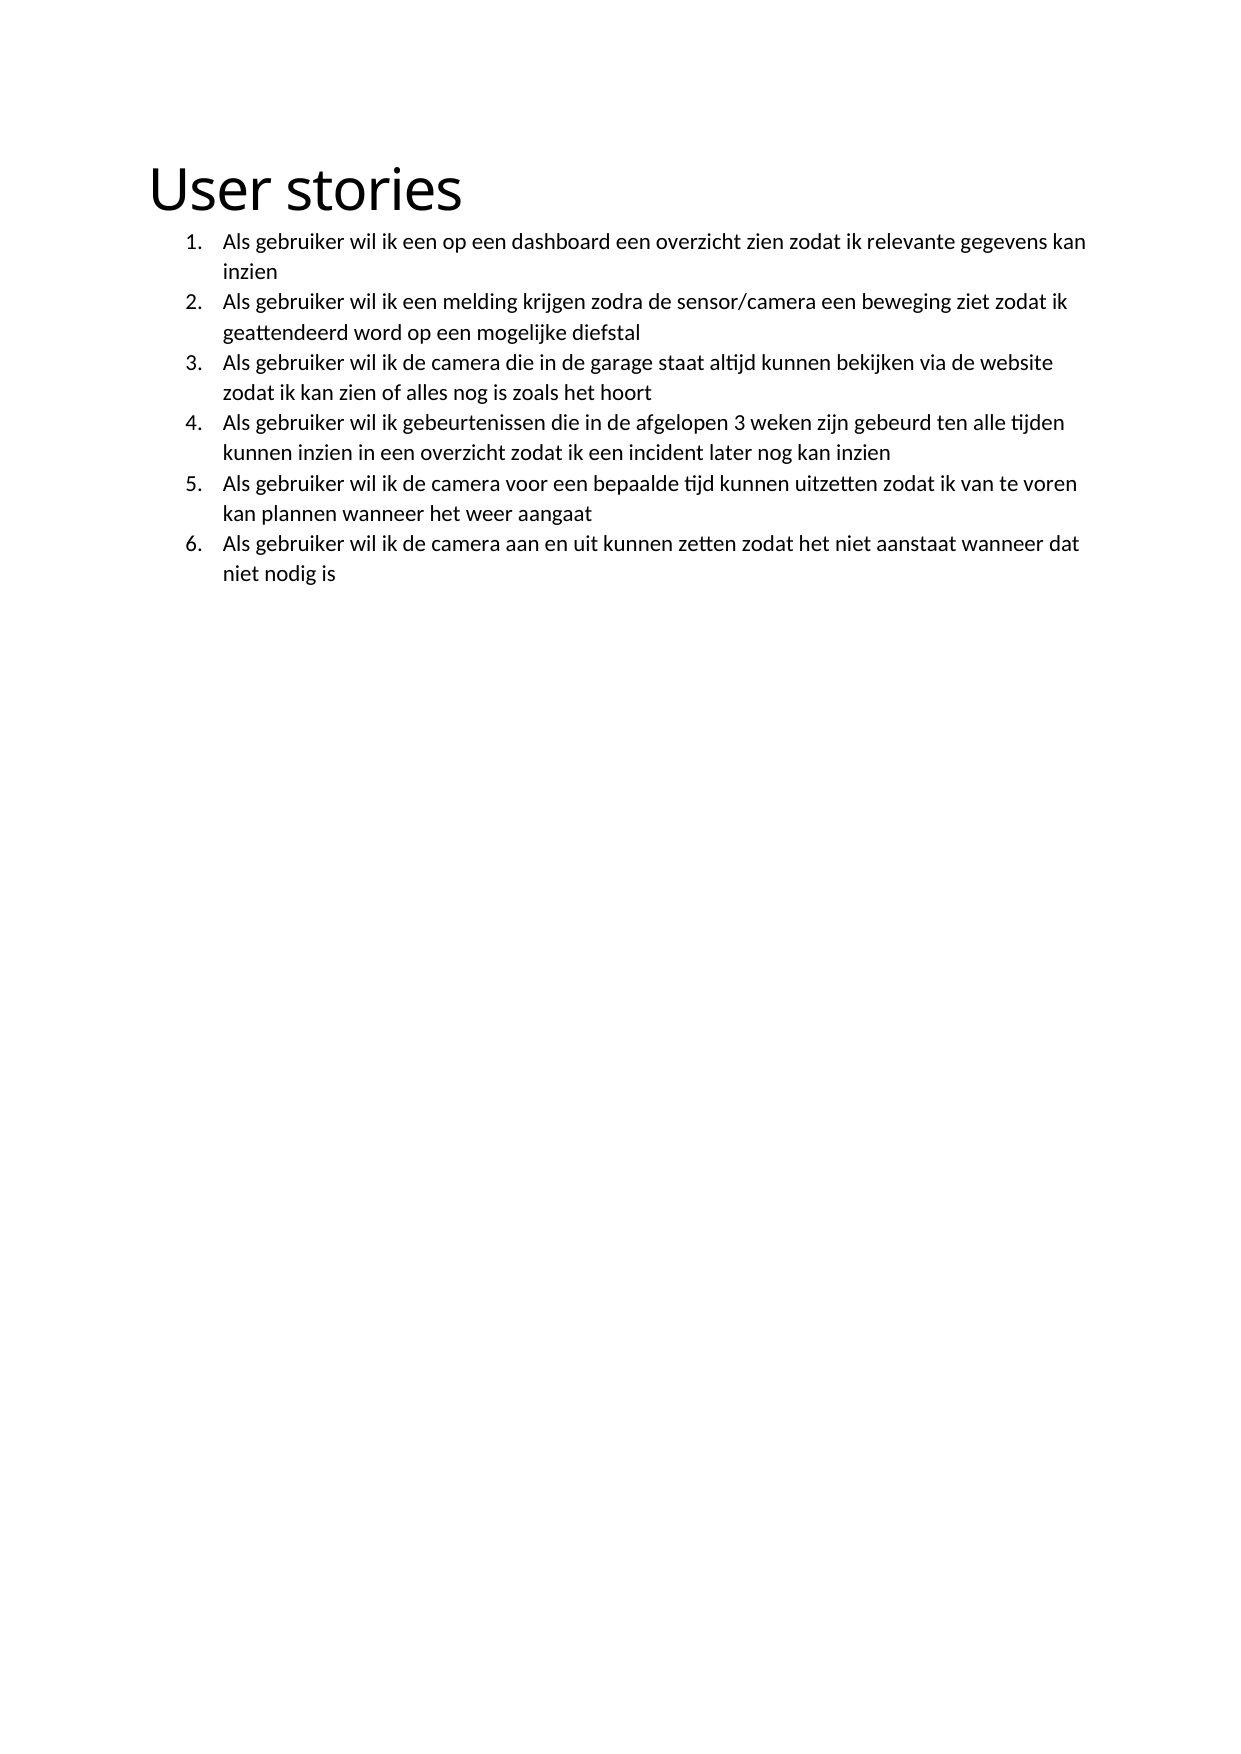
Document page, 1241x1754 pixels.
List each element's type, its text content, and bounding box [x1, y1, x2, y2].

list Als gebruiker wil ik een melding krijgen zodra de sensor/camera een beweging ziet zodat ik geattendeerd word op een mogelijke diefstal [185, 287, 1093, 346]
list Als gebruiker wil ik de camera voor een bepaalde tijd kunnen uitzetten zodat ik van te voren kan plannen wanneer het weer aangaat [185, 469, 1093, 527]
title User stories [148, 148, 1093, 227]
list Als gebruiker wil ik de camera aan en uit kunnen zetten zodat het niet aanstaat wanneer dat niet nodig is [185, 529, 1093, 587]
list Als gebruiker wil ik gebeurtenissen die in de afgelopen 3 weken zijn gebeurd ten alle tijden kunnen inzien in een overzicht zodat ik een incident later nog kan inzien [185, 408, 1093, 467]
list Als gebruiker wil ik een op een dashboard een overzicht zien zodat ik relevante gegevens kan inzien [185, 227, 1093, 285]
list Als gebruiker wil ik de camera die in de garage staat altijd kunnen bekijken via de website zodat ik kan zien of alles nog is zoals het hoort [185, 348, 1093, 406]
